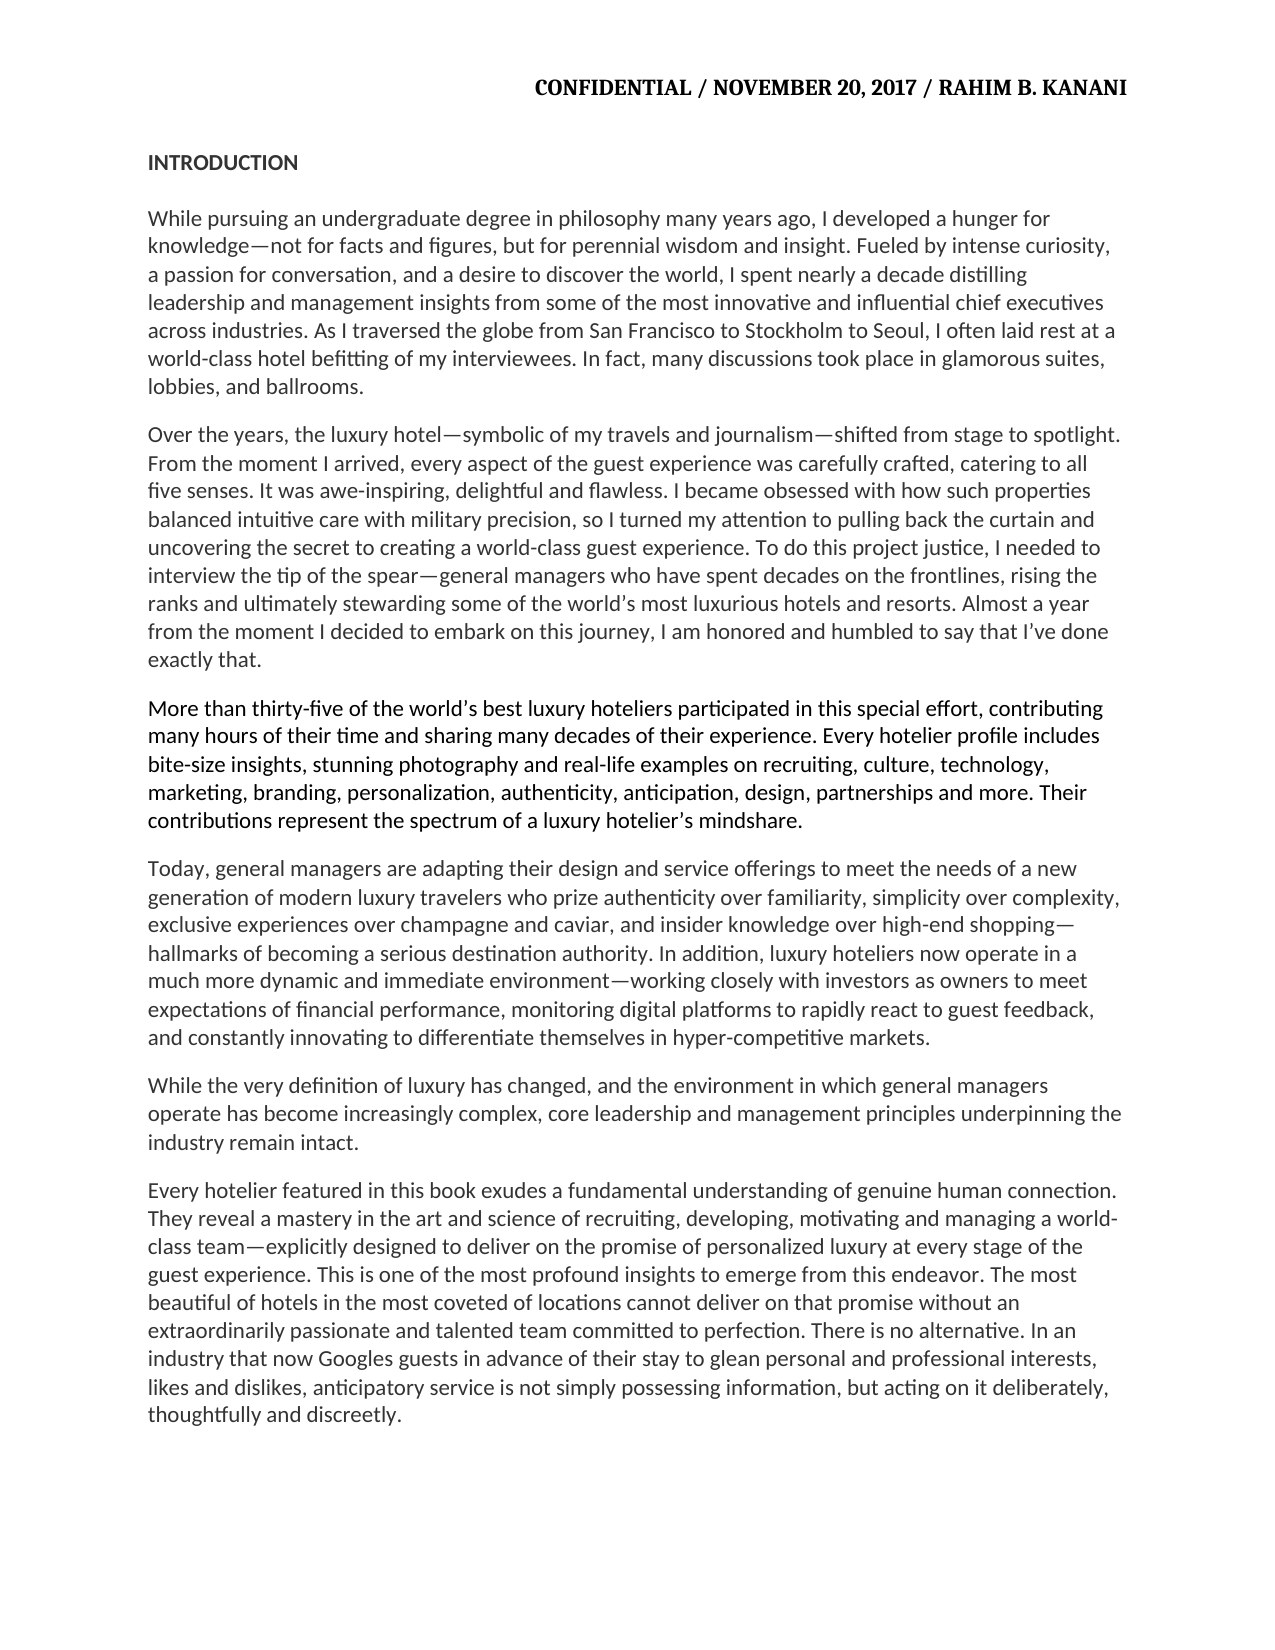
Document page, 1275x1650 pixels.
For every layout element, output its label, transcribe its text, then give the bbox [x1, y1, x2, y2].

text INTRODUCTION [148, 148, 1127, 176]
text More than thirty-five of the world’s best luxury hoteliers participated in this special effort, contributing many hours of their time and sharing many decades of their experience. Every hotelier profile includes bite-size insights, stunning photography and real-life examples on recruiting, culture, technology, marketing, branding, personalization, authenticity, anticipation, design, partnerships and more. Their contributions represent the spectrum of a luxury hotelier’s mindshare. [148, 694, 1127, 834]
text Over the years, the luxury hotel—symbolic of my travels and journalism—shifted from stage to spotlight. From the moment I arrived, every aspect of the guest experience was carefully crafted, catering to all five senses. It was awe-inspiring, delightful and flawless. I became obsessed with how such properties balanced intuitive care with military precision, so I turned my attention to pulling back the curtain and uncovering the secret to creating a world-class guest experience. To do this project justice, I needed to interview the tip of the spear—general managers who have spent decades on the frontlines, rising the ranks and ultimately stewarding some of the world’s most luxurious hotels and resorts. Almost a year from the moment I decided to embark on this journey, I am honored and humbled to say that I’ve done exactly that. [148, 421, 1127, 673]
text Today, general managers are adapting their design and service offerings to meet the needs of a new generation of modern luxury travelers who prize authenticity over familiarity, simplicity over complexity, exclusive experiences over champagne and caviar, and insider knowledge over high-end shopping—hallmarks of becoming a serious destination authority. In addition, luxury hoteliers now operate in a much more dynamic and immediate environment—working closely with investors as owners to meet expectations of financial performance, monitoring digital platforms to rapidly react to guest feedback, and constantly innovating to differentiate themselves in hyper-competitive markets. [148, 854, 1127, 1051]
text While pursuing an undergraduate degree in philosophy many years ago, I developed a hunger for knowledge—not for facts and figures, but for perennial wisdom and insight. Fueled by intense curiosity, a passion for conversation, and a desire to discover the world, I spent nearly a decade distilling leadership and management insights from some of the most innovative and influential chief executives across industries. As I traversed the globe from San Francisco to Stockholm to Seoul, I often laid rest at a world-class hotel befitting of my interviewees. In fact, many discussions took place in glamorous suites, lobbies, and ballrooms. [148, 204, 1127, 400]
text While the very definition of luxury has changed, and the environment in which general managers operate has become increasingly complex, core leadership and management principles underpinning the industry remain intact. [148, 1072, 1127, 1156]
text Every hotelier featured in this book exudes a fundamental understanding of genuine human connection. They reveal a mastery in the art and science of recruiting, developing, motivating and managing a world-class team—explicitly designed to deliver on the promise of personalized luxury at every stage of the guest experience. This is one of the most profound insights to emerge from this endeavor. The most beautiful of hotels in the most coveted of locations cannot deliver on that promise without an extraordinarily passionate and talented team committed to perfection. There is no alternative. In an industry that now Googles guests in advance of their stay to glean personal and professional interests, likes and dislikes, anticipatory service is not simply possessing information, but acting on it deliberately, thoughtfully and discreetly. [148, 1176, 1127, 1429]
